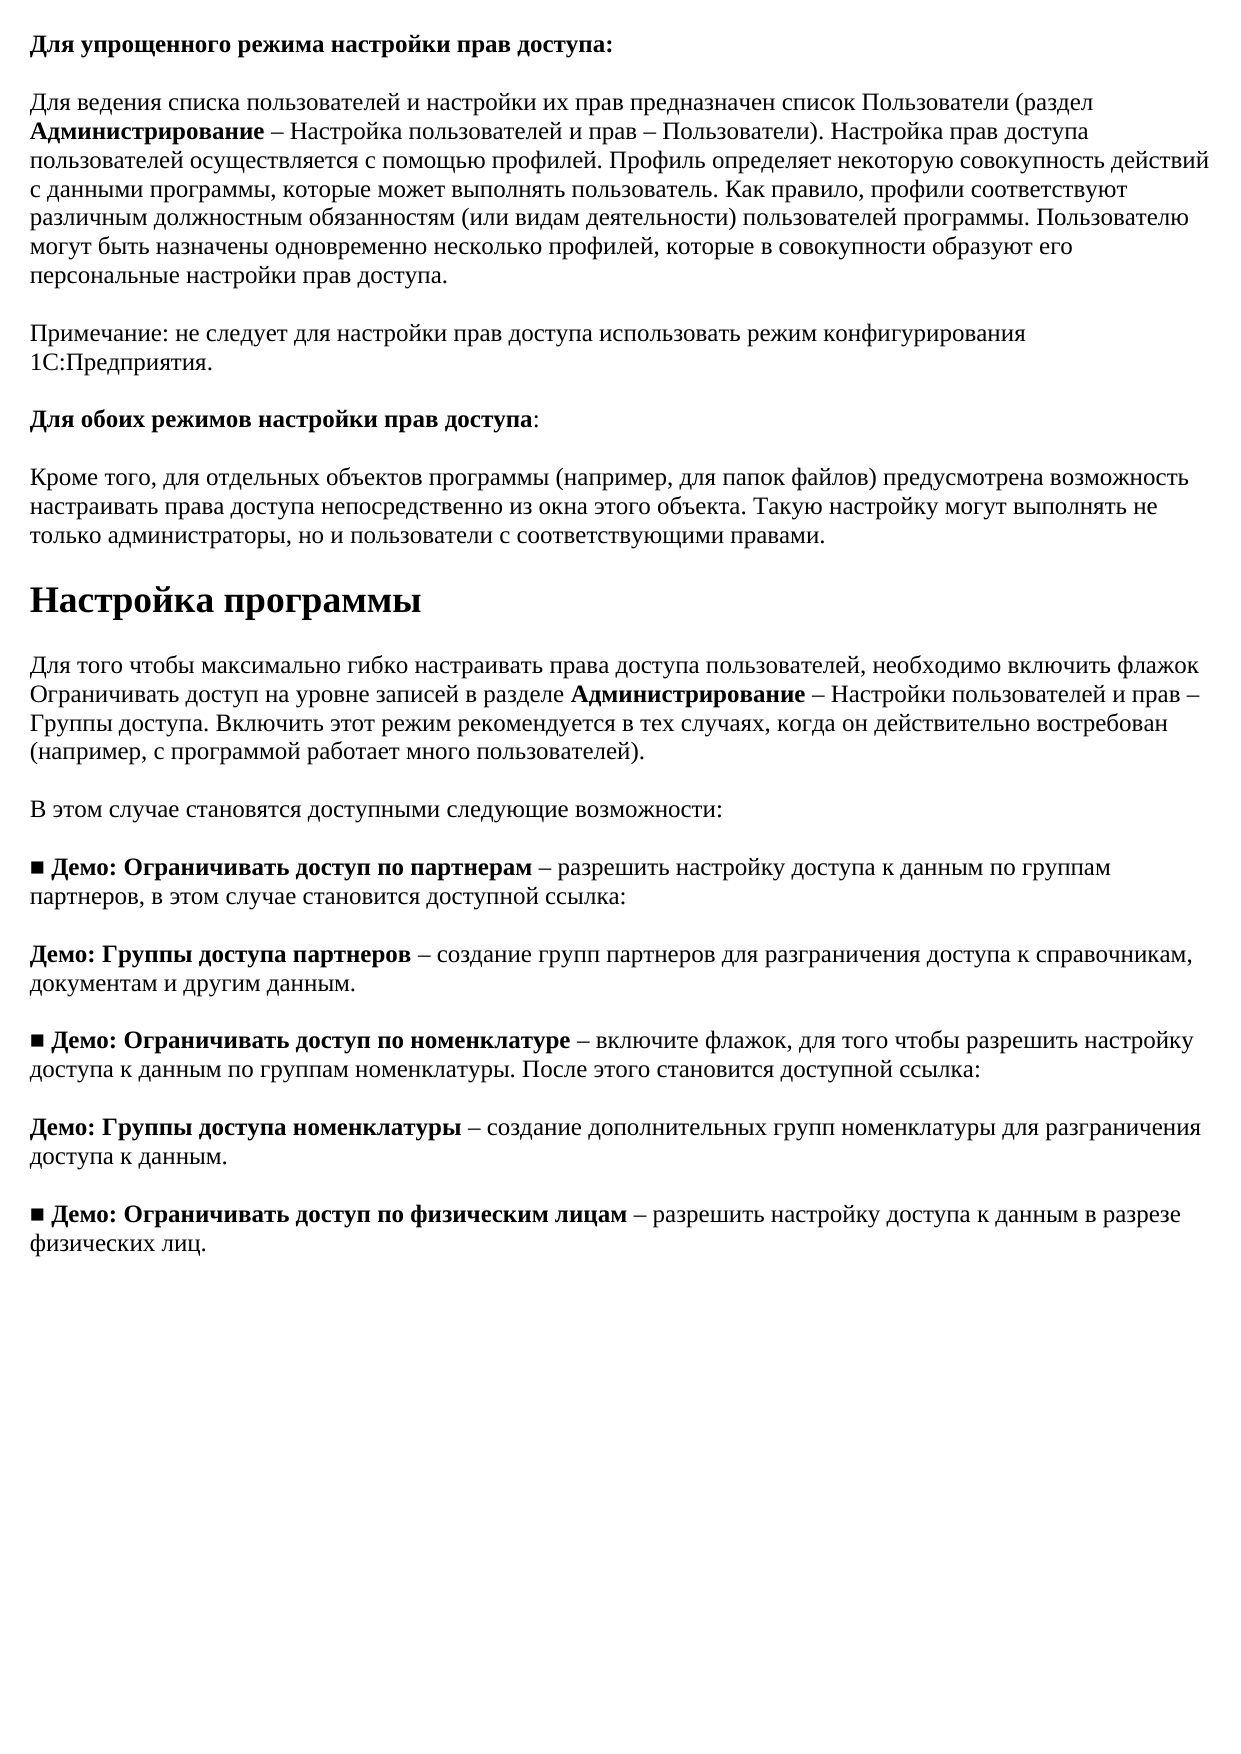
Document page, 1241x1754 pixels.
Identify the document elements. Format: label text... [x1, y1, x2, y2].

text Для того чтобы максимально гибко настраивать права доступа пользователей, необходимо включить флажок Ограничивать доступ на уровне записей в разделе Администрирование – Настройки пользователей и прав – Группы доступа. Включить этот режим рекомендуется в тех случаях, когда он действительно востребован (например, с программой работает много пользователей). [29, 650, 1211, 765]
text ■ Демо: Ограничивать доступ по партнерам – разрешить настройку доступа к данным по группам партнеров, в этом случае становится доступной ссылка: [29, 852, 1211, 910]
text В этом случае становятся доступными следующие возможности: [29, 794, 1211, 823]
text ■ Демо: Ограничивать доступ по физическим лицам – разрешить настройку доступа к данным в разрезе физических лиц. [29, 1199, 1211, 1256]
text Для ведения списка пользователей и настройки их прав предназначен список Пользователи (раздел Администрирование – Настройка пользователей и прав – Пользователи). Настройка прав доступа пользователей осуществляется с помощью профилей. Профиль определяет некоторую совокупность действий с данными программы, которые может выполнять пользователь. Как правило, профили соответствуют различным должностным обязанностям (или видам деятельности) пользователей программы. Пользователю могут быть назначены одновременно несколько профилей, которые в совокупности образуют его персональные настройки прав доступа. [29, 87, 1211, 289]
text Для обоих режимов настройки прав доступа: [29, 404, 1211, 433]
text Для упрощенного режима настройки прав доступа: [29, 29, 1211, 58]
text Настройка программы [29, 578, 1211, 621]
text Демо: Группы доступа партнеров – создание групп партнеров для разграничения доступа к справочникам, документам и другим данным. [29, 939, 1211, 996]
text Примечание: не следует для настройки прав доступа использовать режим конфигурирования 1С:Предприятия. [29, 318, 1211, 375]
text ■ Демо: Ограничивать доступ по номенклатуре – включите флажок, для того чтобы разрешить настройку доступа к данным по группам номенклатуры. После этого становится доступной ссылка: [29, 1026, 1211, 1083]
text Демо: Группы доступа номенклатуры – создание дополнительных групп номенклатуры для разграничения доступа к данным. [29, 1112, 1211, 1170]
text Кроме того, для отдельных объектов программы (например, для папок файлов) предусмотрена возможность настраивать права доступа непосредственно из окна этого объекта. Такую настройку могут выполнять не только администраторы, но и пользователи с соответствующими правами. [29, 462, 1211, 549]
